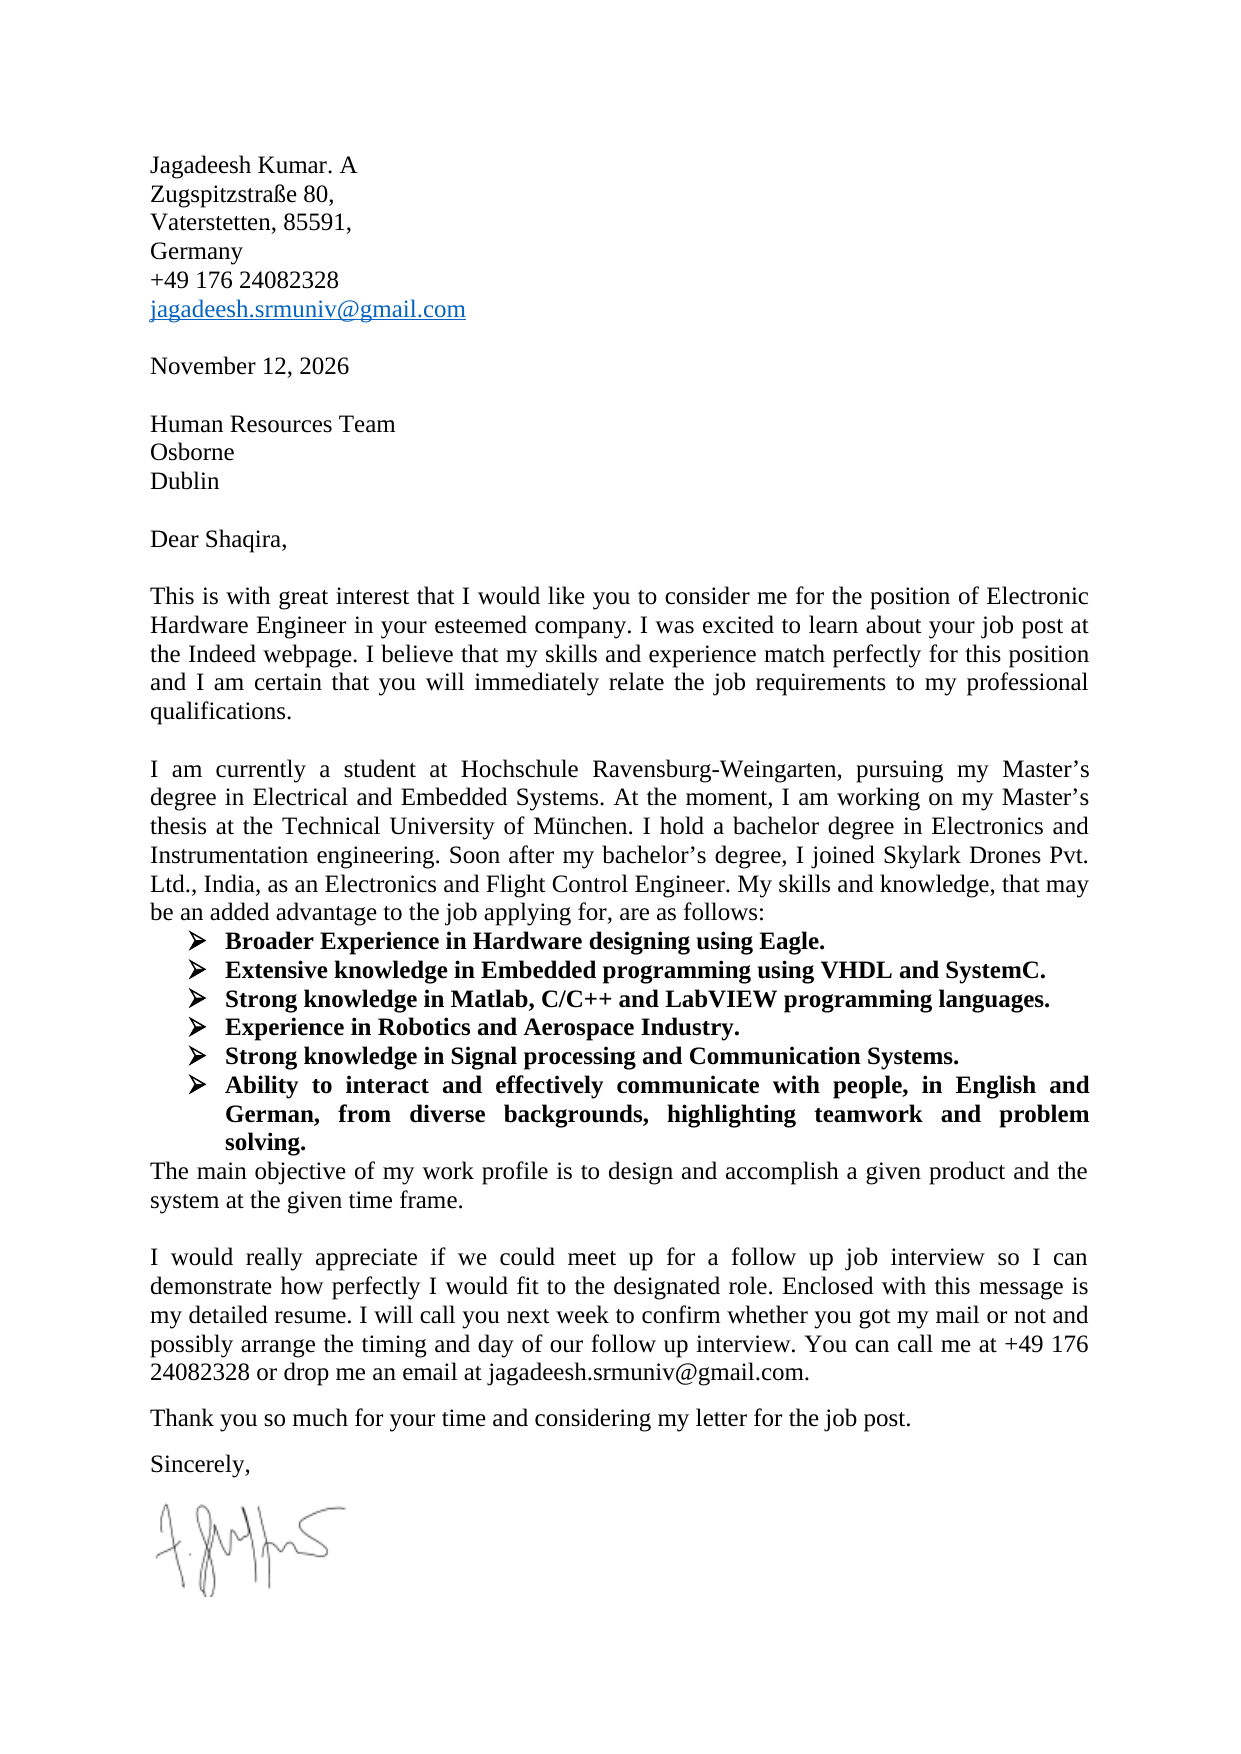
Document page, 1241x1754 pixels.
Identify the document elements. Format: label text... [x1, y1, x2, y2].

text This is with great interest that I would like you to consider me for the position of Electronic Hardware Engineer in your esteemed company. I was excited to learn about your job post at the Indeed webpage. I believe that my skills and experience match perfectly for this position and I am certain that you will immediately relate the job requirements to my professional qualifications. [150, 581, 1090, 725]
text I am currently a student at Hochschule Ravensburg-Weingarten, pursuing my Master’s degree in Electrical and Embedded Systems. At the moment, I am working on my Master’s thesis at the Technical University of München. I hold a bachelor degree in Electronics and Instrumentation engineering. Soon after my bachelor’s degree, I joined Skylark Drones Pvt. Ltd., India, as an Electronics and Flight Control Engineer. My skills and knowledge, that may be an added advantage to the job applying for, are as follows: [150, 754, 1090, 926]
text Thank you so much for your time and considering my letter for the job post. [150, 1403, 1090, 1432]
text Zugspitzstraße 80, [150, 179, 1090, 207]
text Vaterstetten, 85591, [150, 207, 1090, 236]
text jagadeesh.srmuniv@gmail.com [150, 294, 1090, 322]
list Broader Experience in Hardware designing using Eagle. [187, 926, 1090, 955]
text Human Resources Team Osborne Dublin [150, 409, 1090, 495]
text Dear Shaqira, [150, 524, 1090, 552]
text Germany [150, 236, 1090, 265]
text October 24, 2017 [150, 351, 1090, 380]
text I would really appreciate if we could meet up for a follow up job interview so I can demonstrate how perfectly I would fit to the designated role. Enclosed with this message is my detailed resume. I will call you next week to confirm whether you got my mail or not and possibly arrange the timing and day of our follow up interview. You can call me at +49 176 24082328 or drop me an email at jagadeesh.srmuniv@gmail.com. [150, 1242, 1090, 1386]
list Strong knowledge in Signal processing and Communication Systems. [187, 1041, 1090, 1070]
text Sincerely, [150, 1449, 1090, 1478]
list Experience in Robotics and Aerospace Industry. [187, 1012, 1090, 1041]
text +49 176 24082328 [150, 265, 1090, 294]
text Jagadeesh Kumar. A [150, 150, 1090, 179]
list Strong knowledge in Matlab, C/C++ and LabVIEW programming languages. [187, 984, 1090, 1012]
list Extensive knowledge in Embedded programming using VHDL and SystemC. [187, 955, 1090, 984]
text The main objective of my work profile is to design and accomplish a given product and the system at the given time frame. [150, 1156, 1090, 1214]
list Ability to interact and effectively communicate with people, in English and German, from diverse backgrounds, highlighting teamwork and problem solving. [187, 1070, 1090, 1156]
